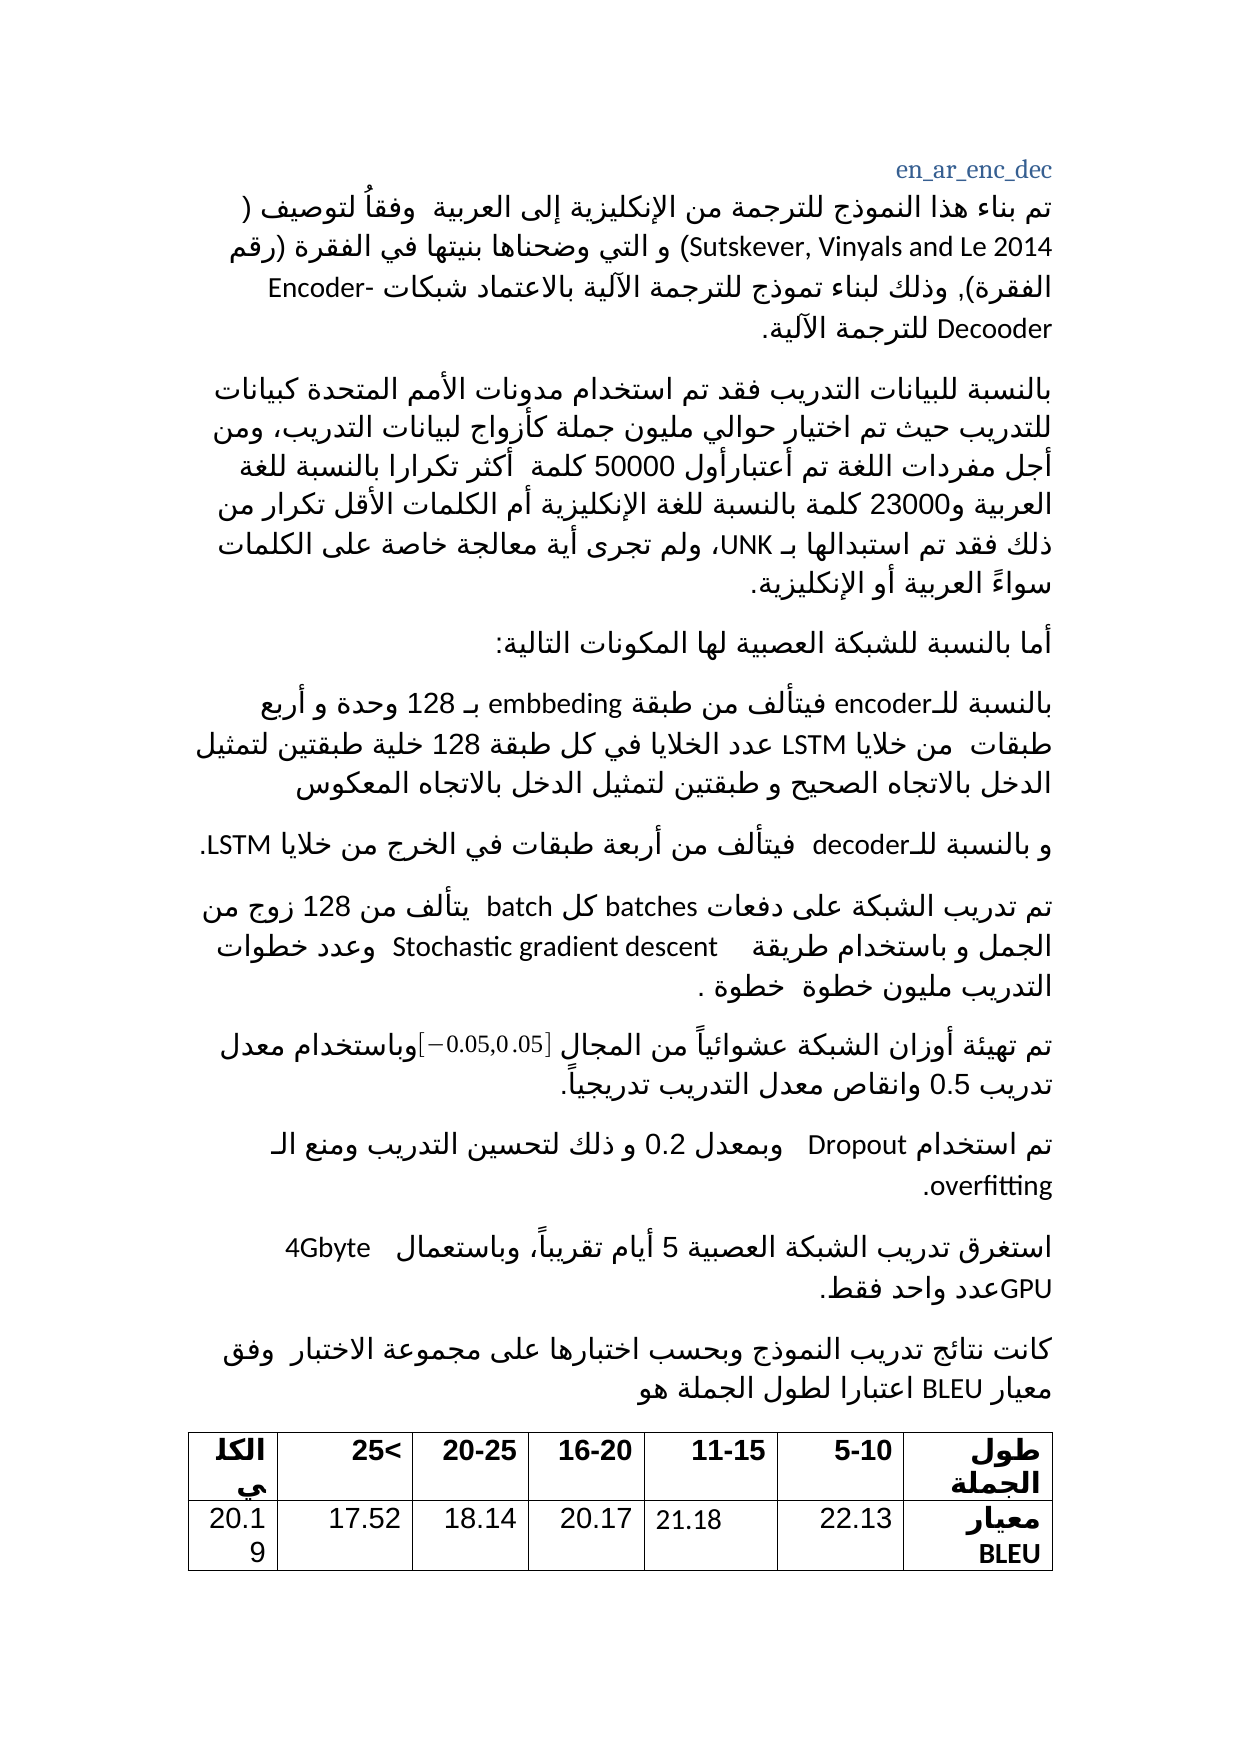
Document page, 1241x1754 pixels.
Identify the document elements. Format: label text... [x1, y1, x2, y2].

table_cell 22.13 [778, 1501, 903, 1570]
table_header طول الجملة [904, 1433, 1052, 1500]
table_header 5-10 [778, 1433, 903, 1500]
text تم تدريب الشبكة على دفعات batches كل batch يتألف من 128 زوج من الجمل و باستخدام طريقة Stochastic gradient descent وعدد خطوات التدريب مليون خطوة خطوة . [187, 888, 1053, 1002]
text أما بالنسبة للشبكة العصبية لها المكونات التالية: [187, 626, 1053, 659]
text تم استخدام Dropout وبمعدل 0.2 و ذلك لتحسين التدريب ومنع الـoverfitting. [187, 1126, 1053, 1203]
table_cell 17.52 [278, 1501, 412, 1570]
text كانت نتائج تدريب النموذج وبحسب اختبارها على مجموعة الاختبار وفق معيار BLEU اعتبارا لطول الجملة هو [187, 1332, 1053, 1406]
table_header >25 [278, 1433, 412, 1500]
table_header 20-25 [413, 1433, 528, 1500]
text و بالنسبة للـdecoder فيتألف من أربعة طبقات في الخرج من خلايا LSTM. [187, 826, 1053, 862]
table_cell 20.19 [189, 1501, 277, 1570]
text بالنسبة للـencoder فيتألف من طبقة embbeding بـ 128 وحدة و أربع طبقات من خلايا LSTM عدد الخلايا في كل طبقة 128 خلية طبقتين لتمثيل الدخل بالاتجاه الصحيح و طبقتين لتمثيل الدخل بالاتجاه المعكوس [187, 685, 1053, 800]
table_cell 18.14 [413, 1501, 528, 1570]
text استغرق تدريب الشبكة العصبية 5 أيام تقريباً، وباستعمال 4Gbyte GPUعدد واحد فقط. [187, 1229, 1053, 1306]
text بالنسبة للبيانات التدريب فقد تم استخدام مدونات الأمم المتحدة كبيانات للتدريب حيث تم اختيار حوالي مليون جملة كأزواج لبيانات التدريب، ومن أجل مفردات اللغة تم أعتبارأول 50000 كلمة أكثر تكرارا بالنسبة للغة العربية و23000 كلمة بالنسبة للغة الإنكليزية أم الكلمات الأقل تكرار من ذلك فقد تم استبدالها بـ UNK، ولم تجرى أية معالجة خاصة على الكلمات سواءً العربية أو الإنكليزية. [187, 372, 1053, 600]
subtitle en_ar_enc_dec [187, 154, 1053, 185]
text تم تهيئة أوزان الشبكة عشوائياً من المجال وباستخدام معدل تدريب 0.5 وانقاص معدل التدريب تدريجياً. [187, 1028, 1053, 1100]
table_cell 21.18 [645, 1501, 777, 1570]
table_header 11-15 [645, 1433, 777, 1500]
table_cell معيار BLEU [904, 1501, 1052, 1570]
text تم بناء هذا النموذج للترجمة من الإنكليزية إلى العربية وفقاُ لتوصيف و التي وضحناها بنيتها في الفقرة (رقم الفقرة), وذلك لبناء تموذج للترجمة الآلية بالاعتماد شبكات Encoder-Decooder للترجمة الآلية. [187, 190, 1053, 346]
table_header 16-20 [529, 1433, 644, 1500]
table_header الكلي [189, 1433, 277, 1500]
table_cell 20.17 [529, 1501, 644, 1570]
